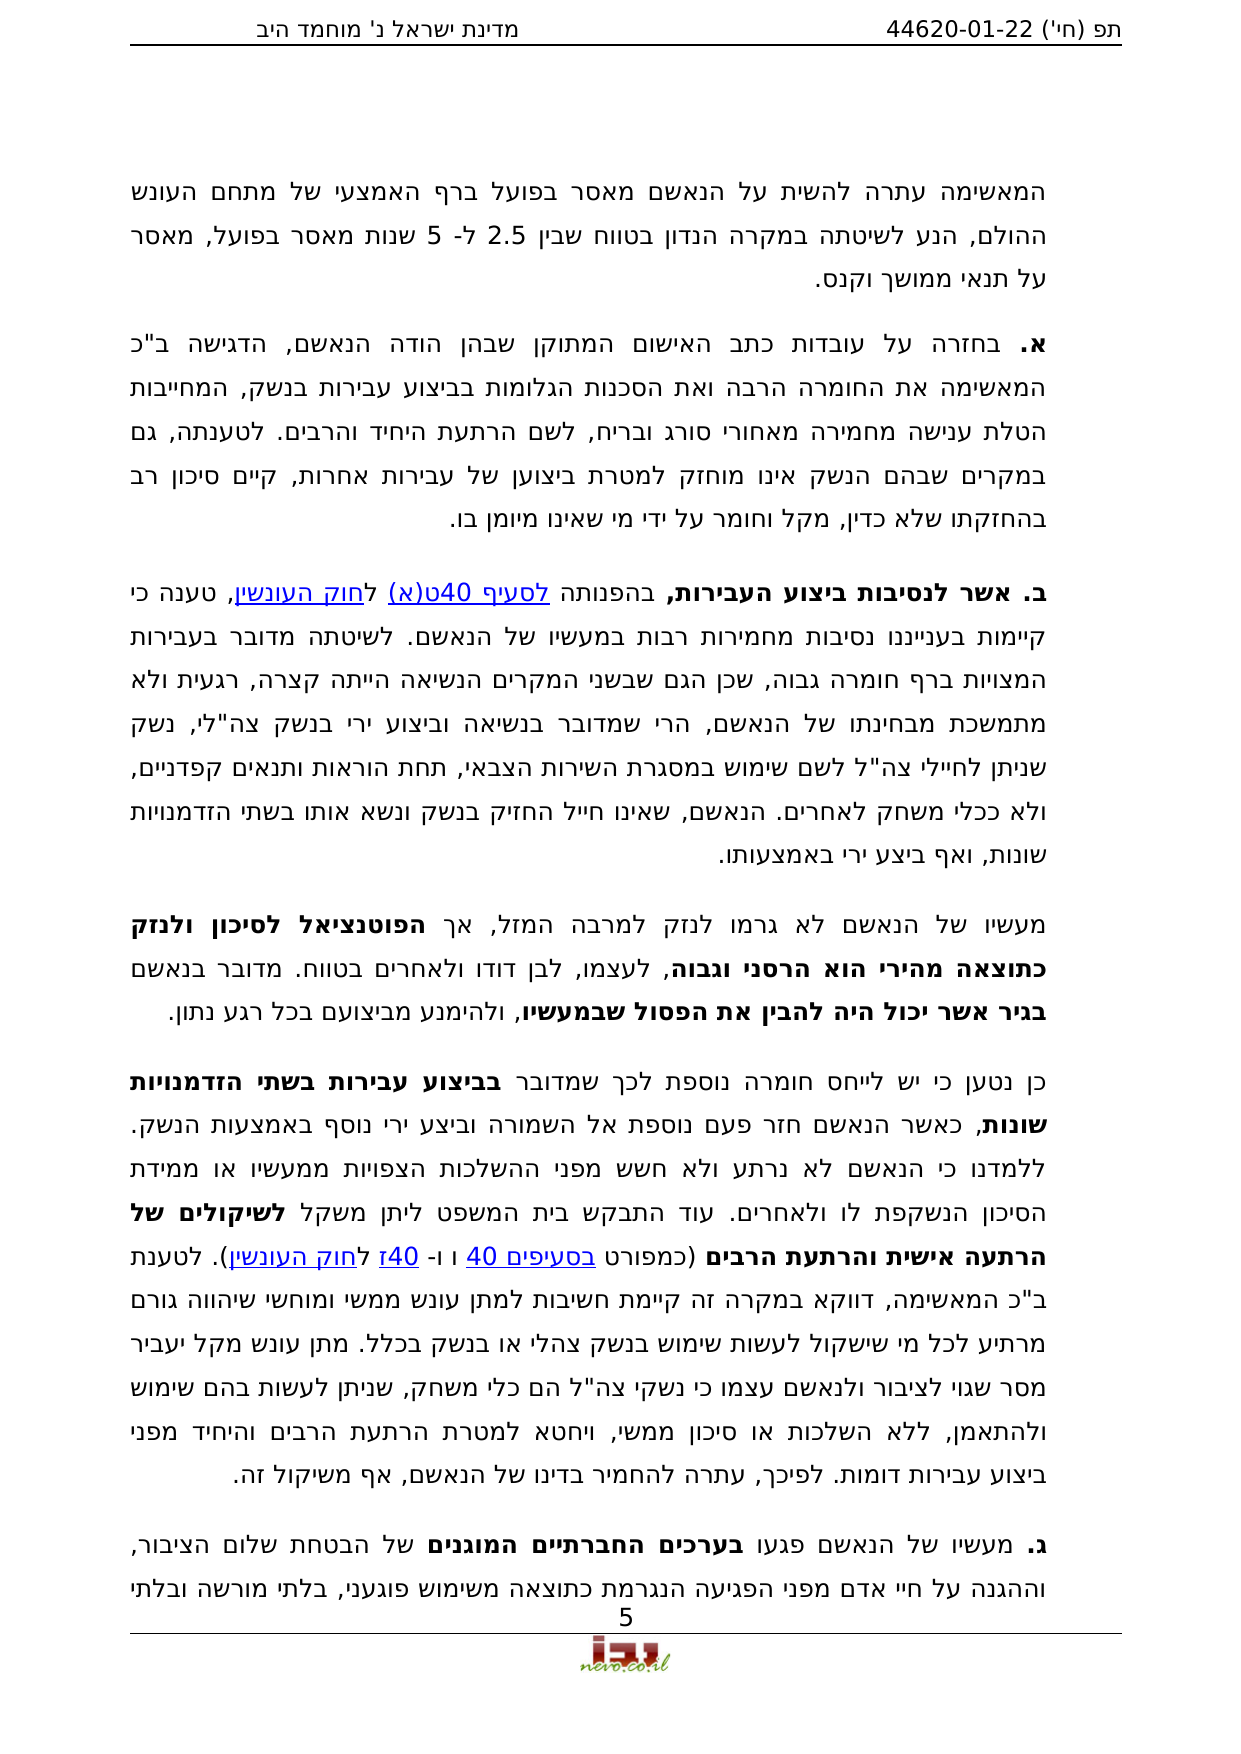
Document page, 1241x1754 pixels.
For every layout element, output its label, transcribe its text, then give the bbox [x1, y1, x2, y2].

text מעשיו של הנאשם לא גרמו לנזק למרבה המזל, אך הפוטנציאל לסיכון ולנזק כתוצאה מהירי הוא הרסני וגבוה, לעצמו, לבן דודו ולאחרים בטווח. מדובר בנאשם בגיר אשר יכול היה להבין את הפסול שבמעשיו, ולהימנע מביצועם בכל רגע נתון. [130, 910, 1047, 1027]
text כן נטען כי יש לייחס חומרה נוספת לכך שמדובר בביצוע עבירות בשתי הזדמנויות שונות, כאשר הנאשם חזר פעם נוספת אל השמורה וביצע ירי נוסף באמצעות הנשק. ללמדנו כי הנאשם לא נרתע ולא חשש מפני ההשלכות הצפויות ממעשיו או ממידת הסיכון הנשקפת לו ולאחרים. עוד התבקש בית המשפט ליתן משקל לשיקולים של הרתעה אישית והרתעת הרבים (כמפורט בסעיפים 40 ו ו- 40ז לחוק העונשין). לטענת ב"כ המאשימה, דווקא במקרה זה קיימת חשיבות למתן עונש ממשי ומוחשי שיהווה גורם מרתיע לכל מי שישקול לעשות שימוש בנשק צהלי או בנשק בכלל. מתן עונש מקל יעביר מסר שגוי לציבור ולנאשם עצמו כי נשקי צה"ל הם כלי משחק, שניתן לעשות בהם שימוש ולהתאמן, ללא השלכות או סיכון ממשי, ויחטא למטרת הרתעת הרבים והיחיד מפני ביצוע עבירות דומות. לפיכך, עתרה להחמיר בדינו של הנאשם, אף משיקול זה. [130, 1067, 1047, 1490]
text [130, 1530, 1047, 1603]
picture [580, 1635, 672, 1673]
text ב. אשר לנסיבות ביצוע העבירות, בהפנותה לסעיף 40ט(א) לחוק העונשין, טענה כי קיימות בענייננו נסיבות מחמירות רבות במעשיו של הנאשם. לשיטתה מדובר בעבירות המצויות ברף חומרה גבוה, שכן הגם שבשני המקרים הנשיאה הייתה קצרה, רגעית ולא מתמשכת מבחינתו של הנאשם, הרי שמדובר בנשיאה וביצוע ירי בנשק צה"לי, נשק שניתן לחיילי צה"ל לשם שימוש במסגרת השירות הצבאי, תחת הוראות ותנאים קפדניים, ולא ככלי משחק לאחרים. הנאשם, שאינו חייל החזיק בנשק ונשא אותו בשתי הזדמנויות שונות, ואף ביצע ירי באמצעותו. [130, 578, 1047, 870]
text א. בחזרה על עובדות כתב האישום המתוקן שבהן הודה הנאשם, הדגישה ב"כ המאשימה את החומרה הרבה ואת הסכנות הגלומות בביצוע עבירות בנשק, המחייבות הטלת ענישה מחמירה מאחורי סורג ובריח, לשם הרתעת היחיד והרבים. לטענתה, גם במקרים שבהם הנשק אינו מוחזק למטרת ביצוען של עבירות אחרות, קיים סיכון רב בהחזקתו שלא כדין, מקל וחומר על ידי מי שאינו מיומן בו. [130, 330, 1047, 534]
text המאשימה עתרה להשית על הנאשם מאסר בפועל ברף האמצעי של מתחם העונש ההולם, הנע לשיטתה במקרה הנדון בטווח שבין 2.5 ל- 5 שנות מאסר בפועל, מאסר על תנאי ממושך וקנס. [130, 177, 1047, 294]
